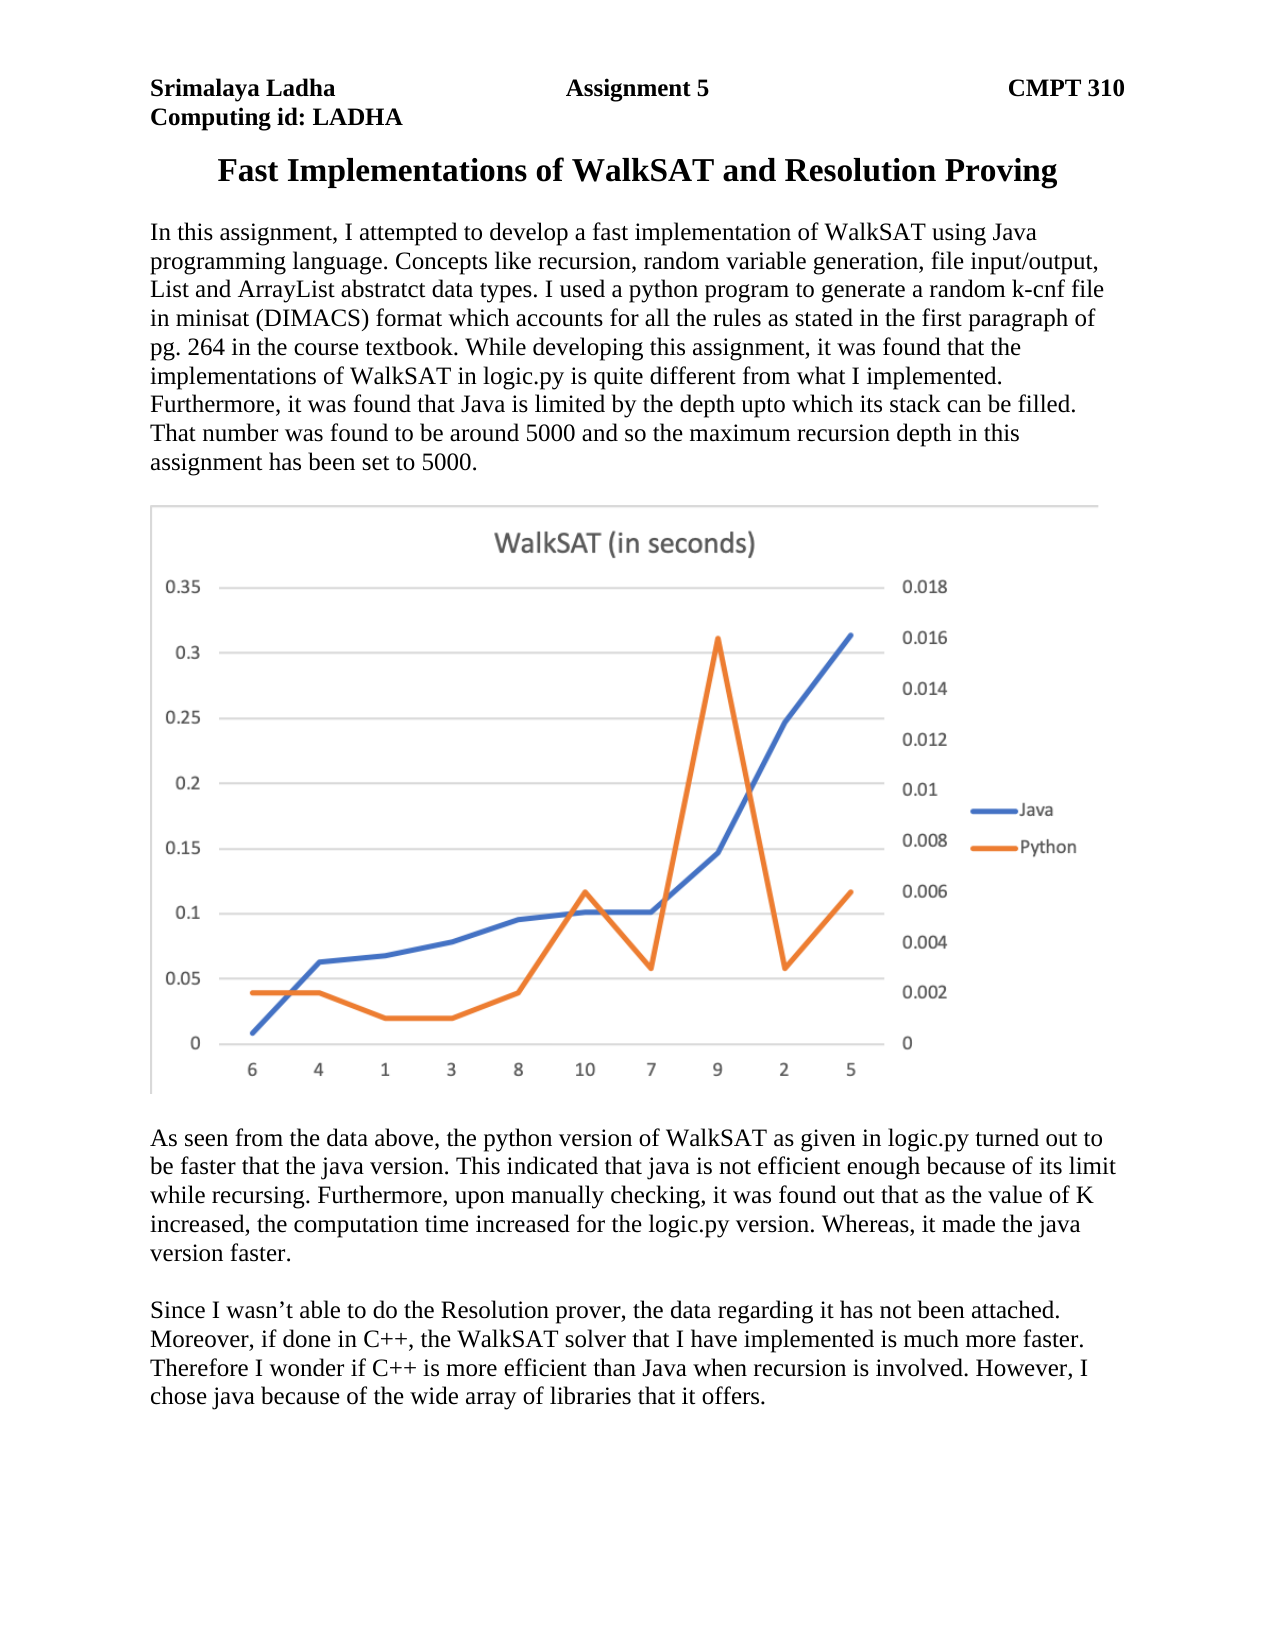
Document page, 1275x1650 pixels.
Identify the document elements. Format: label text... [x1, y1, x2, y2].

picture [150, 504, 1099, 1094]
text Since I wasn’t able to do the Resolution prover, the data regarding it has not been attached. Moreover, if done in C++, the WalkSAT solver that I have implemented is much more faster. Therefore I wonder if C++ is more efficient than Java when recursion is involved. However, I chose java because of the wide array of libraries that it offers. [150, 1295, 1125, 1410]
text As seen from the data above, the python version of WalkSAT as given in logic.py turned out to be faster that the java version. This indicated that java is not efficient enough because of its limit while recursing. Furthermore, upon manually checking, it was found out that as the value of K increased, the computation time increased for the logic.py version. Whereas, it made the java version faster. [150, 1123, 1125, 1266]
text Fast Implementations of WalkSAT and Resolution Proving [150, 150, 1125, 188]
text In this assignment, I attempted to develop a fast implementation of WalkSAT using Java programming language. Concepts like recursion, random variable generation, file input/output, List and ArrayList abstratct data types. I used a python program to generate a random k-cnf file in minisat (DIMACS) format which accounts for all the rules as stated in the first paragraph of pg. 264 in the course textbook. While developing this assignment, it was found that the implementations of WalkSAT in logic.py is quite different from what I implemented. Furthermore, it was found that Java is limited by the depth upto which its stack can be filled. That number was found to be around 5000 and so the maximum recursion depth in this assignment has been set to 5000. [150, 217, 1125, 476]
